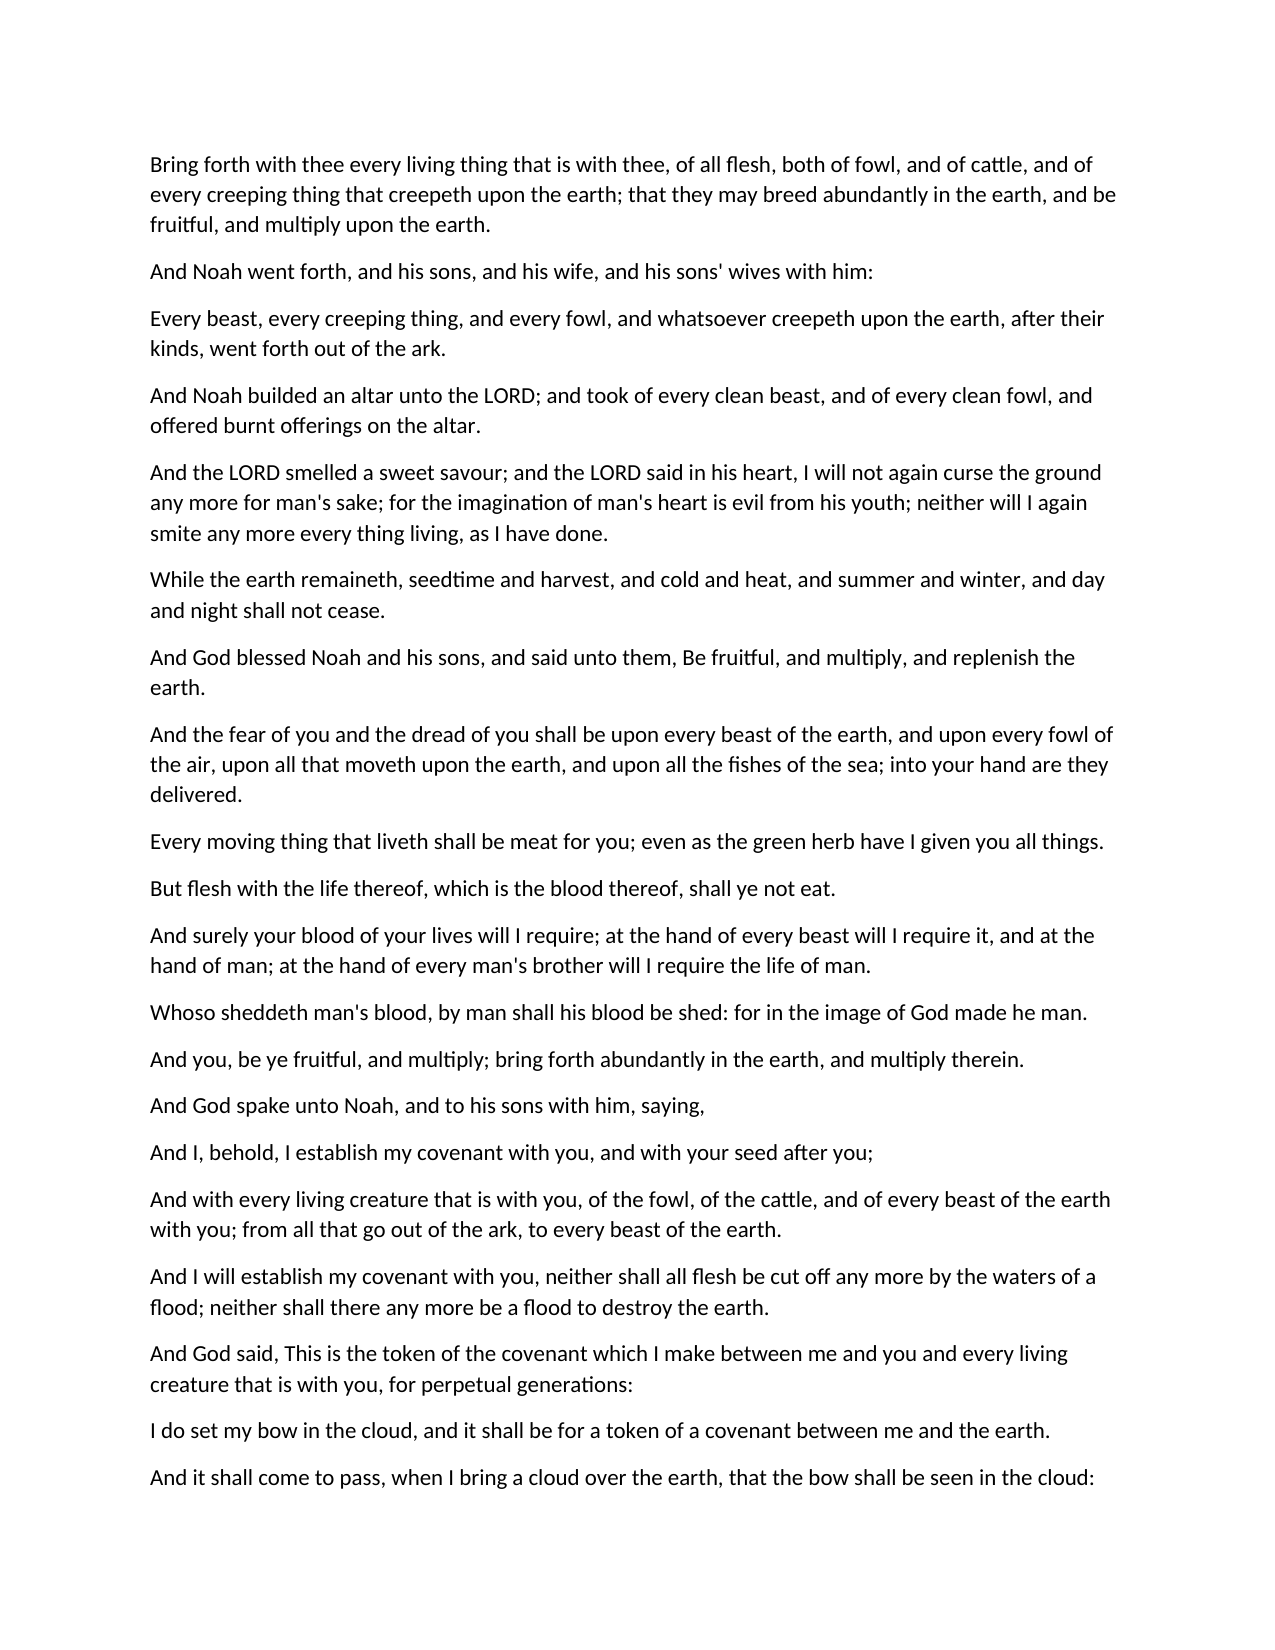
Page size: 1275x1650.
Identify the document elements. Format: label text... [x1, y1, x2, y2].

text And I will establish my covenant with you, neither shall all flesh be cut off any more by the waters of a flood; neither shall there any more be a flood to destroy the earth. [150, 1262, 1125, 1321]
text But flesh with the life thereof, which is the blood thereof, shall ye not eat. [150, 874, 1125, 902]
text And with every living creature that is with you, of the fowl, of the cattle, and of every beast of the earth with you; from all that go out of the ark, to every beast of the earth. [150, 1185, 1125, 1244]
text Whoso sheddeth man's blood, by man shall his blood be shed: for in the image of God made he man. [150, 998, 1125, 1026]
text And God blessed Noah and his sons, and said unto them, Be fruitful, and multiply, and replenish the earth. [150, 643, 1125, 701]
text And Noah builded an altar unto the LORD; and took of every clean beast, and of every clean fowl, and offered burnt offerings on the altar. [150, 381, 1125, 439]
text And it shall come to pass, when I bring a cloud over the earth, that the bow shall be seen in the cloud: [150, 1463, 1125, 1492]
text And the fear of you and the dread of you shall be upon every beast of the earth, and upon every fowl of the air, upon all that moveth upon the earth, and upon all the fishes of the sea; into your hand are they delivered. [150, 720, 1125, 808]
text And God spake unto Noah, and to his sons with him, saying, [150, 1092, 1125, 1120]
text And surely your blood of your lives will I require; at the hand of every beast will I require it, and at the hand of man; at the hand of every man's brother will I require the life of man. [150, 921, 1125, 979]
text Bring forth with thee every living thing that is with thee, of all flesh, both of fowl, and of cattle, and of every creeping thing that creepeth upon the earth; that they may breed abundantly in the earth, and be fruitful, and multiply upon the earth. [150, 150, 1125, 238]
text And the LORD smelled a sweet savour; and the LORD said in his heart, I will not again curse the ground any more for man's sake; for the imagination of man's heart is evil from his youth; neither will I again smite any more every thing living, as I have done. [150, 458, 1125, 547]
text And I, behold, I establish my covenant with you, and with your seed after you; [150, 1138, 1125, 1167]
text And God said, This is the token of the covenant which I make between me and you and every living creature that is with you, for perpetual generations: [150, 1339, 1125, 1398]
text Every moving thing that liveth shall be meat for you; even as the green herb have I given you all things. [150, 827, 1125, 855]
text I do set my bow in the cloud, and it shall be for a token of a covenant between me and the earth. [150, 1417, 1125, 1445]
text Every beast, every creeping thing, and every fowl, and whatsoever creepeth upon the earth, after their kinds, went forth out of the ark. [150, 304, 1125, 362]
text And Noah went forth, and his sons, and his wife, and his sons' wives with him: [150, 257, 1125, 285]
text While the earth remaineth, seedtime and harvest, and cold and heat, and summer and winter, and day and night shall not cease. [150, 566, 1125, 624]
text And you, be ye fruitful, and multiply; bring forth abundantly in the earth, and multiply therein. [150, 1045, 1125, 1073]
